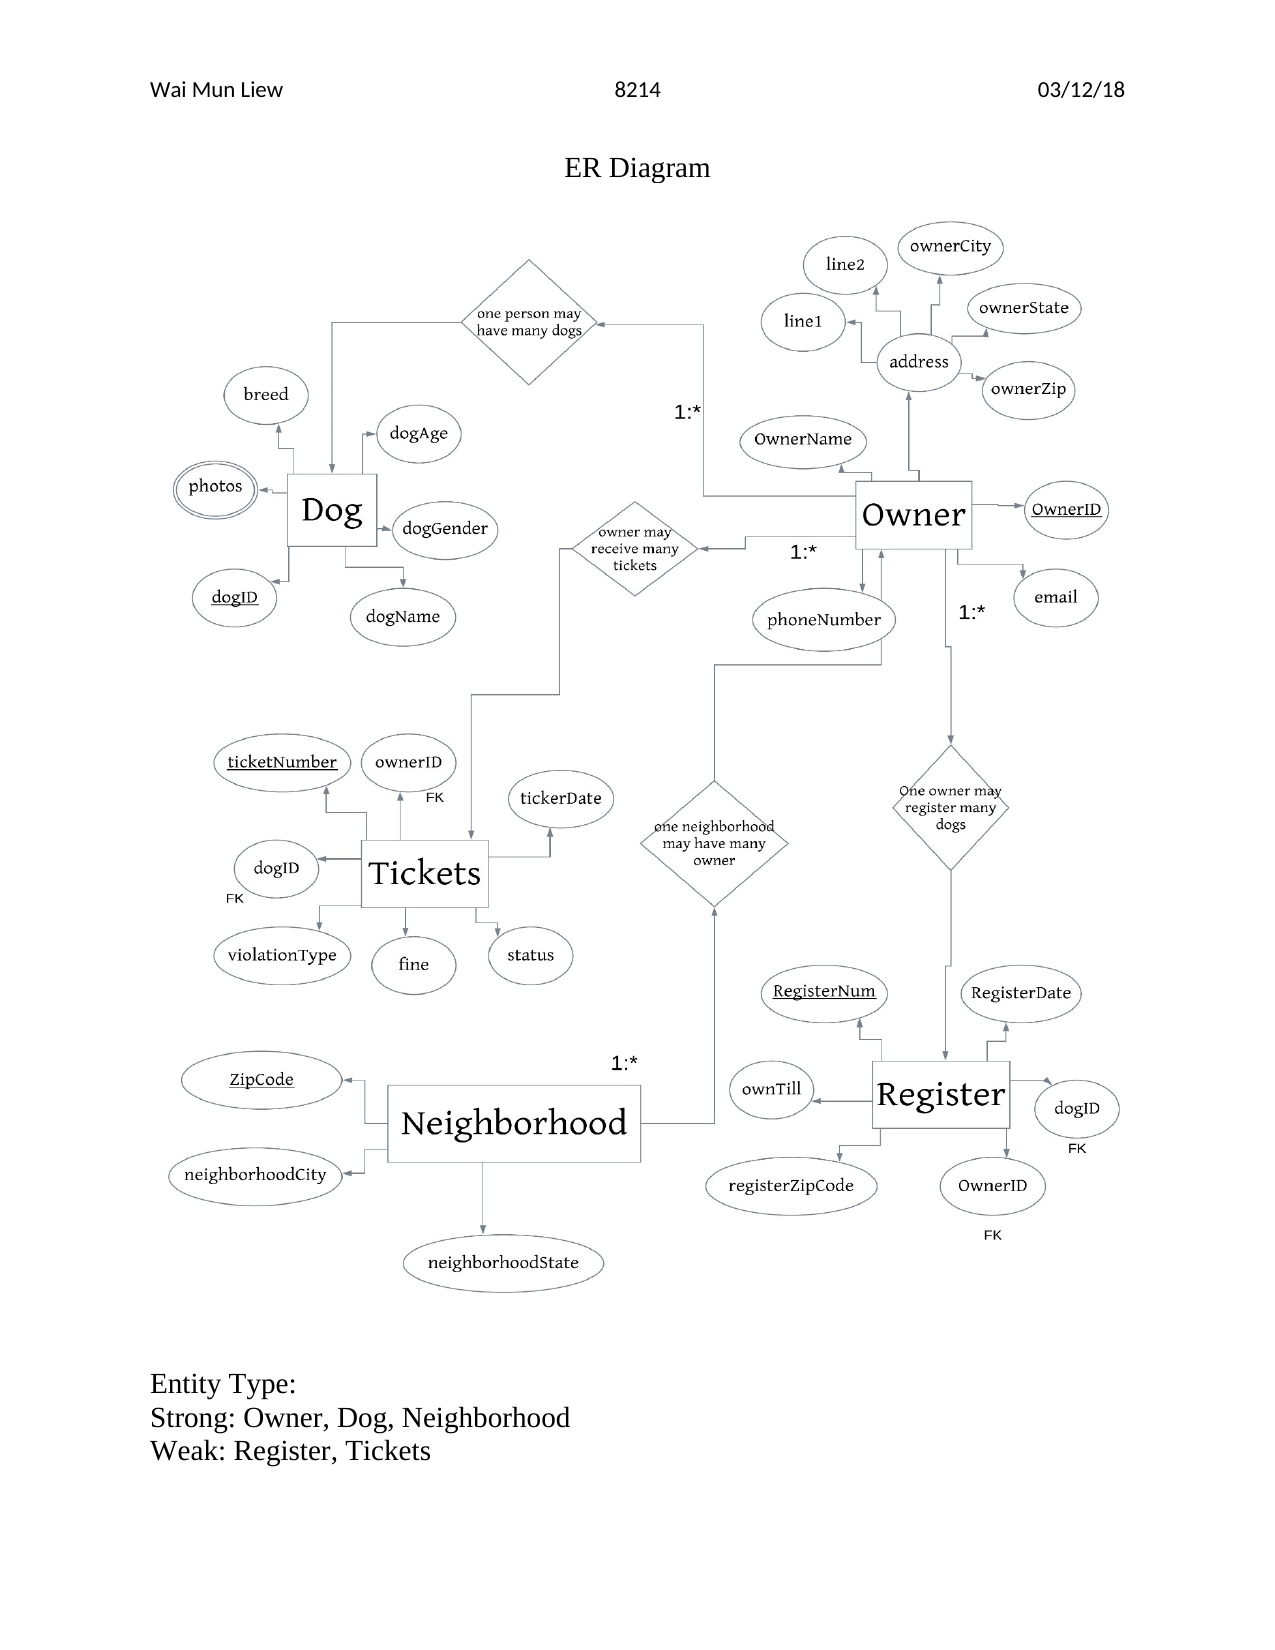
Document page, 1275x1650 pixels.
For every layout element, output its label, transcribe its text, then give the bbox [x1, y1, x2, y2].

picture [150, 183, 1125, 1340]
text Weak: Register, Tickets [150, 1433, 1125, 1467]
text Strong: Owner, Dog, Neighborhood [150, 1400, 1125, 1433]
text ER Diagram [150, 150, 1125, 183]
text Entity Type: [150, 1366, 1125, 1400]
